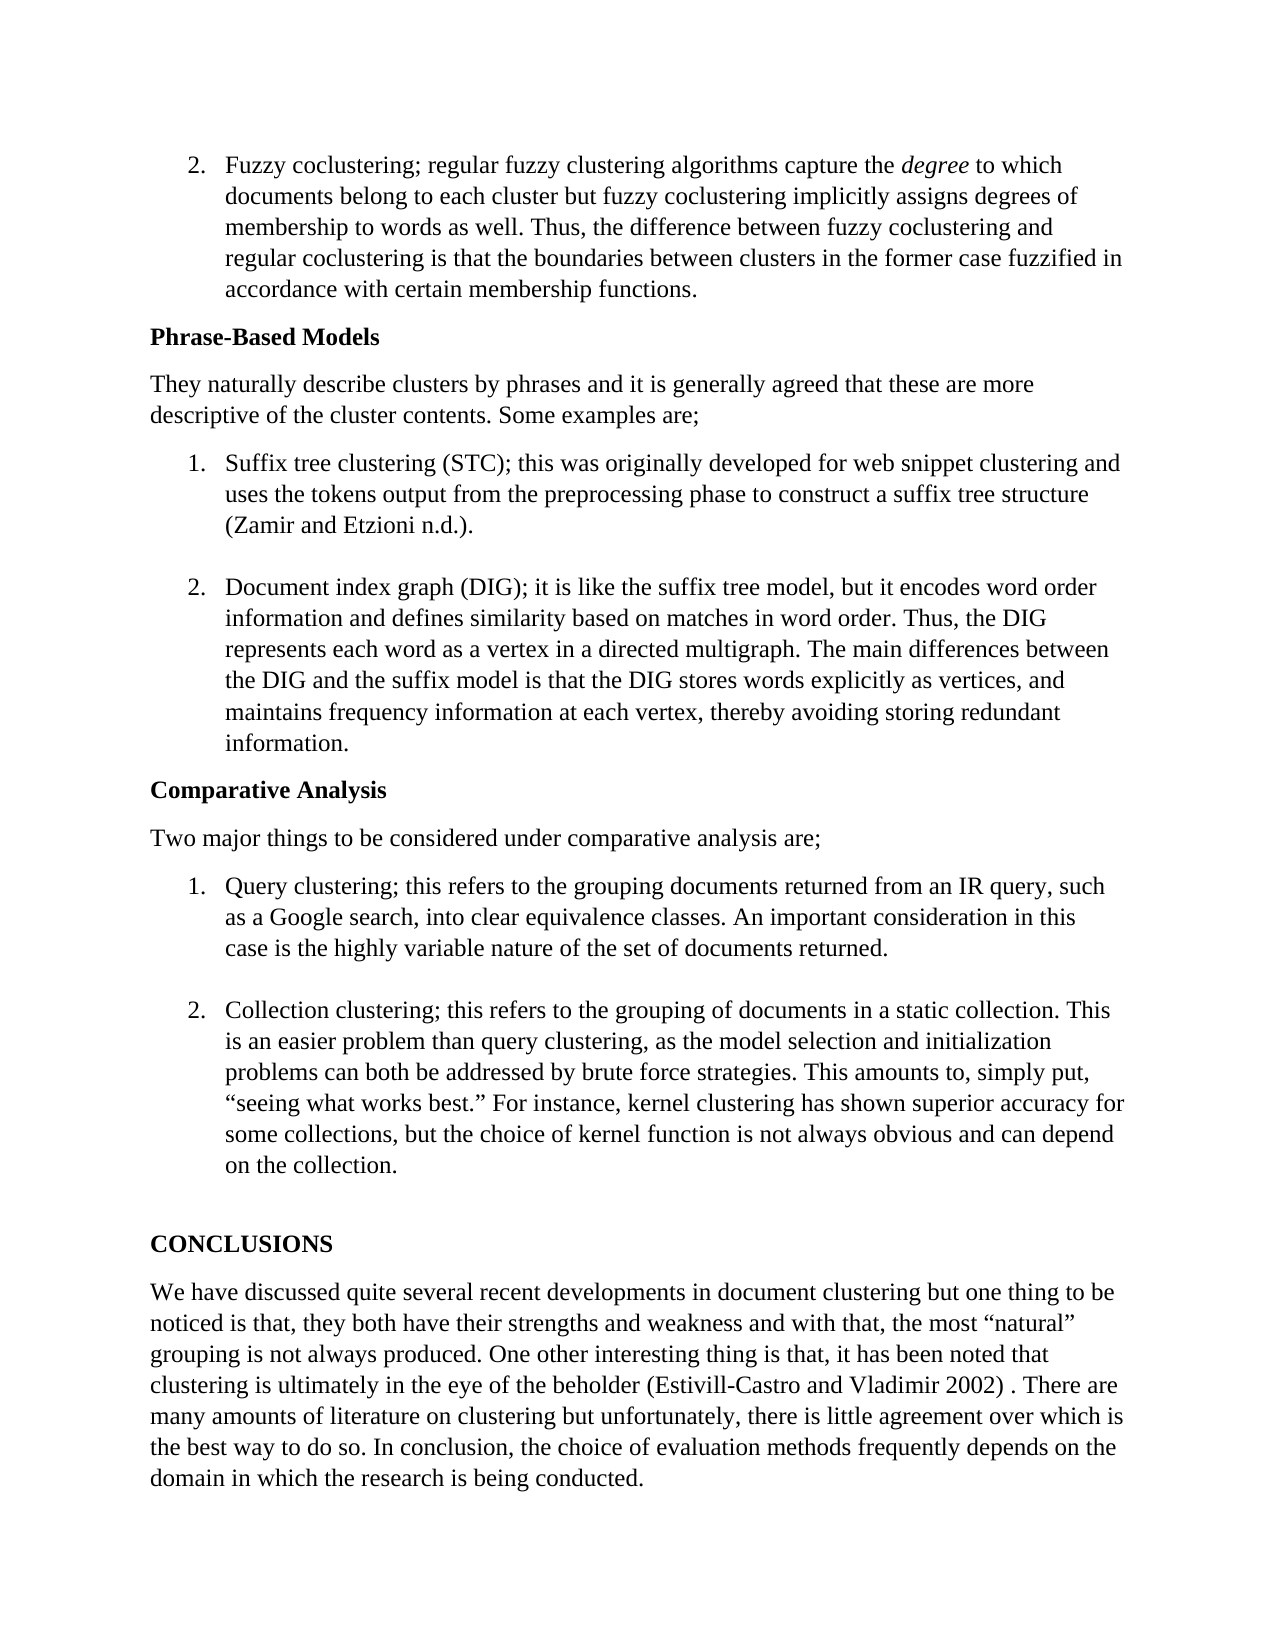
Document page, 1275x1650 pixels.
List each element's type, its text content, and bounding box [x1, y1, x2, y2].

text Phrase-Based Models [150, 322, 1125, 351]
text We have discussed quite several recent developments in document clustering but one thing to be noticed is that, they both have their strengths and weakness and with that, the most “natural” grouping is not always produced. One other interesting thing is that, it has been noted that clustering is ultimately in the eye of the beholder (Estivill-Castro and Vladimir 2002) . There are many amounts of literature on clustering but unfortunately, there is little agreement over which is the best way to do so. In conclusion, the choice of evaluation methods frequently depends on the domain in which the research is being conducted. [150, 1277, 1125, 1492]
list Collection clustering; this refers to the grouping of documents in a static collection. This is an easier problem than query clustering, as the model selection and initialization problems can both be addressed by brute force strategies. This amounts to, simply put, “seeing what works best.” For instance, kernel clustering has shown superior accuracy for some collections, but the choice of kernel function is not always obvious and can depend on the collection. [187, 995, 1125, 1179]
list Suffix tree clustering (STC); this was originally developed for web snippet clustering and uses the tokens output from the preprocessing phase to construct a suffix tree structure (Zamir and Etzioni n.d.). [187, 448, 1125, 539]
list Query clustering; this refers to the grouping documents returned from an IR query, such as a Google search, into clear equivalence classes. An important consideration in this case is the highly variable nature of the set of documents returned. [187, 871, 1125, 962]
list Document index graph (DIG); it is like the suffix tree model, but it encodes word order information and defines similarity based on matches in word order. Thus, the DIG represents each word as a vertex in a directed multigraph. The main differences between the DIG and the suffix model is that the DIG stores words explicitly as vertices, and maintains frequency information at each vertex, thereby avoiding storing redundant information. [187, 572, 1125, 756]
text Two major things to be considered under comparative analysis are; [150, 823, 1125, 852]
text They naturally describe clusters by phrases and it is generally agreed that these are more descriptive of the cluster contents. Some examples are; [150, 369, 1125, 429]
text Comparative Analysis [150, 775, 1125, 804]
text CONCLUSIONS [150, 1229, 1125, 1258]
list Fuzzy coclustering; regular fuzzy clustering algorithms capture the degree to which documents belong to each cluster but fuzzy coclustering implicitly assigns degrees of membership to words as well. Thus, the difference between fuzzy coclustering and regular coclustering is that the boundaries between clusters in the former case fuzzified in accordance with certain membership functions. [187, 150, 1125, 303]
